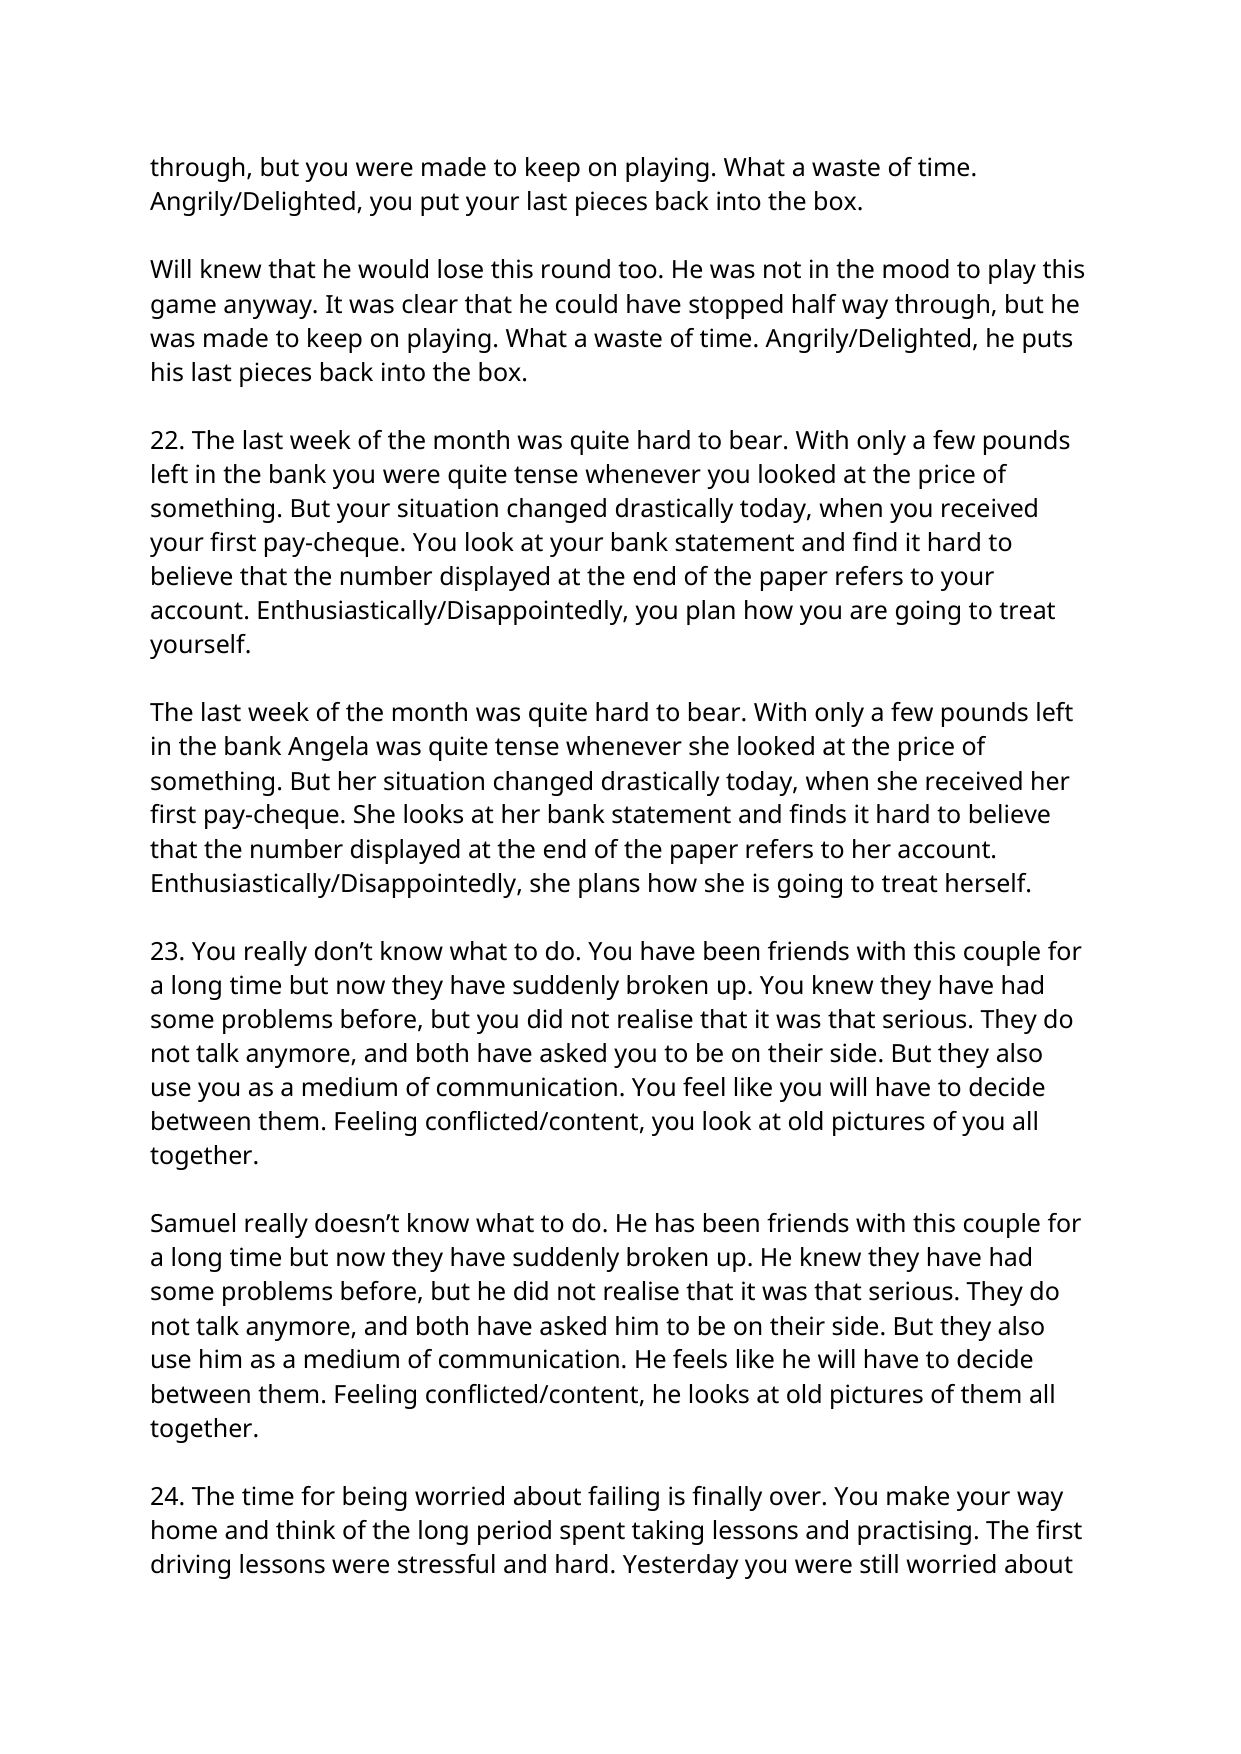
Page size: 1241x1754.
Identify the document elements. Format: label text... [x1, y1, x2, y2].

text The last week of the month was quite hard to bear. With only a few pounds left in the bank Angela was quite tense whenever she looked at the price of something. But her situation changed drastically today, when she received her first pay-cheque. She looks at her bank statement and finds it hard to believe that the number displayed at the end of the paper refers to her account. Enthusiastically/Disappointedly, she plans how she is going to treat herself. [150, 695, 1090, 899]
text 22. The last week of the month was quite hard to bear. With only a few pounds left in the bank you were quite tense whenever you looked at the price of something. But your situation changed drastically today, when you received your first pay-cheque. You look at your bank statement and find it hard to believe that the number displayed at the end of the paper refers to your account. Enthusiastically/Disappointedly, you plan how you are going to treat yourself. [150, 422, 1090, 661]
text Samuel really doesn’t know what to do. He has been friends with this couple for a long time but now they have suddenly broken up. He knew they have had some problems before, but he did not realise that it was that serious. They do not talk anymore, and both have asked him to be on their side. But they also use him as a medium of communication. He feels like he will have to decide between them. Feeling conflicted/content, he looks at old pictures of them all together. [150, 1206, 1090, 1444]
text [150, 1478, 1090, 1581]
text 23. You really don’t know what to do. You have been friends with this couple for a long time but now they have suddenly broken up. You knew they have had some problems before, but you did not realise that it was that serious. They do not talk anymore, and both have asked you to be on their side. But they also use you as a medium of communication. You feel like you will have to decide between them. Feeling conflicted/content, you look at old pictures of you all together. [150, 933, 1090, 1172]
text Will knew that he would lose this round too. He was not in the mood to play this game anyway. It was clear that he could have stopped half way through, but he was made to keep on playing. What a waste of time. Angrily/Delighted, he puts his last pieces back into the box. [150, 252, 1090, 388]
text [150, 150, 1090, 218]
